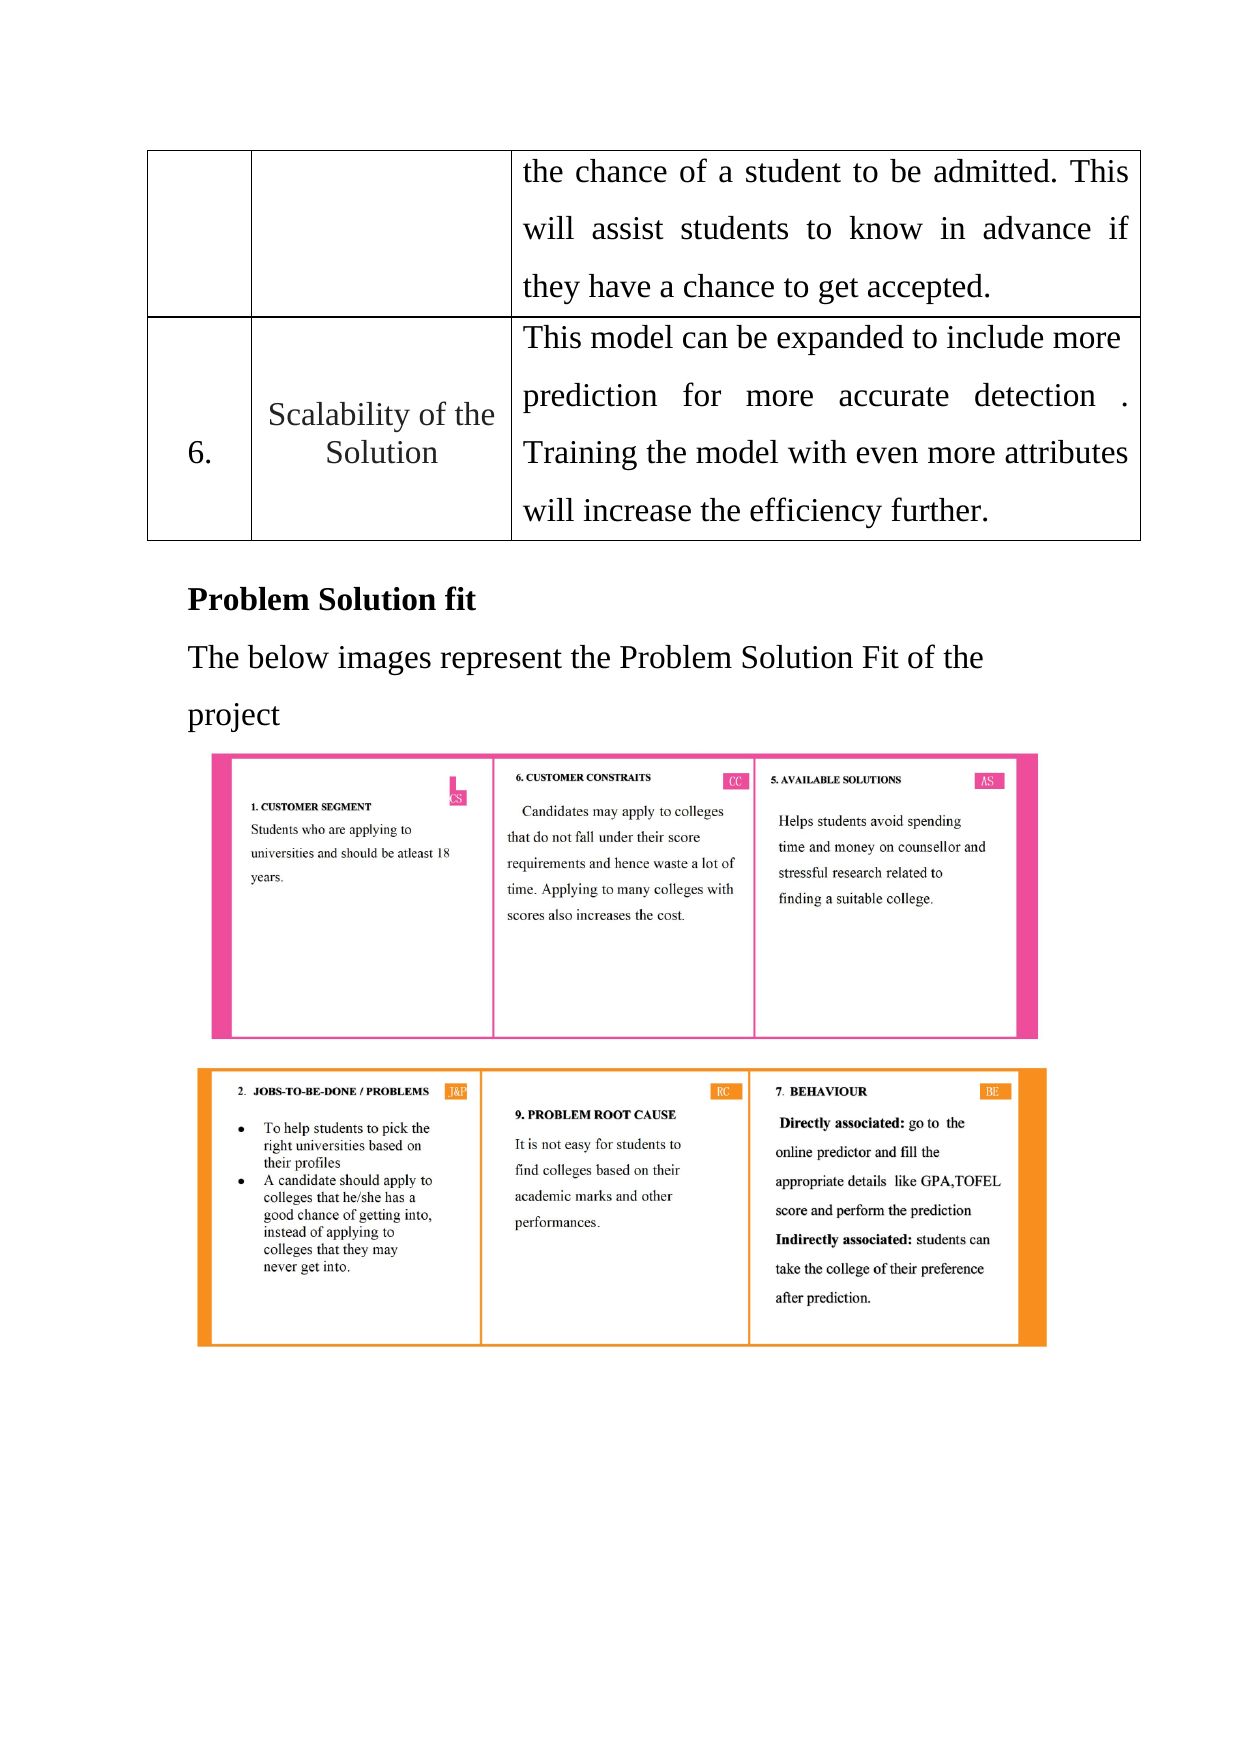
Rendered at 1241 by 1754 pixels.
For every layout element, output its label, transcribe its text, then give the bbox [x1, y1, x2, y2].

picture [187, 751, 1050, 1352]
table_cell Scalability of the Solution [252, 318, 511, 540]
table_cell 5. [148, 151, 251, 316]
table_cell 6. [148, 318, 251, 540]
text The below images represent the Problem Solution Fit of the project [187, 637, 1053, 733]
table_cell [252, 151, 511, 316]
table_cell This model can be expanded to include more prediction for more accurate detection . Training the model with even more attributes will increase the efficiency further. [512, 318, 1140, 540]
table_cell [512, 151, 1140, 316]
text Problem Solution fit [187, 579, 1053, 618]
